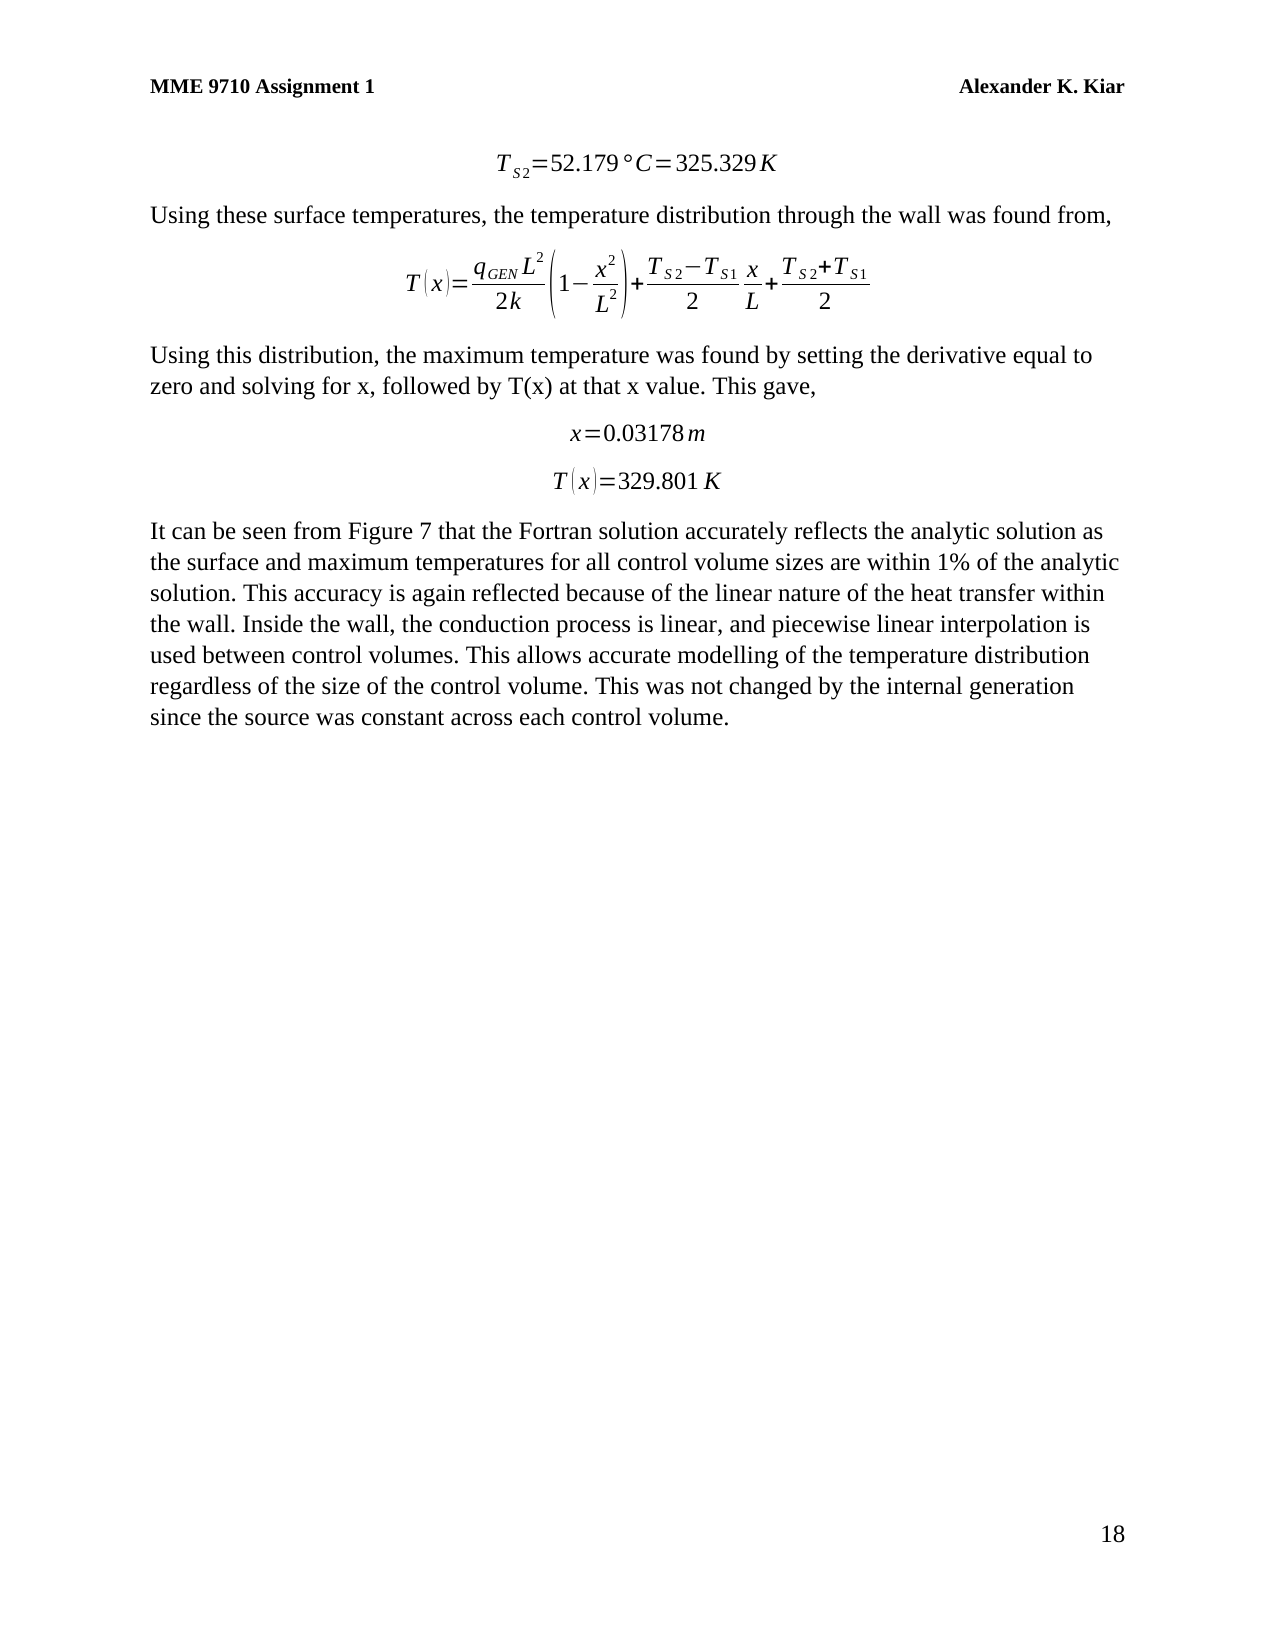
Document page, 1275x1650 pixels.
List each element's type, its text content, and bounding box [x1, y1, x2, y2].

text It can be seen from Figure 7 that the Fortran solution accurately reflects the analytic solution as the surface and maximum temperatures for all control volume sizes are within 1% of the analytic solution. This accuracy is again reflected because of the linear nature of the heat transfer within the wall. Inside the wall, the conduction process is linear, and piecewise linear interpolation is used between control volumes. This allows accurate modelling of the temperature distribution regardless of the size of the control volume. This was not changed by the internal generation since the source was constant across each control volume. [150, 516, 1125, 731]
text Using these surface temperatures, the temperature distribution through the wall was found from, [150, 200, 1125, 229]
text Using this distribution, the maximum temperature was found by setting the derivative equal to zero and solving for x, followed by T(x) at that x value. This gave, [150, 340, 1125, 400]
